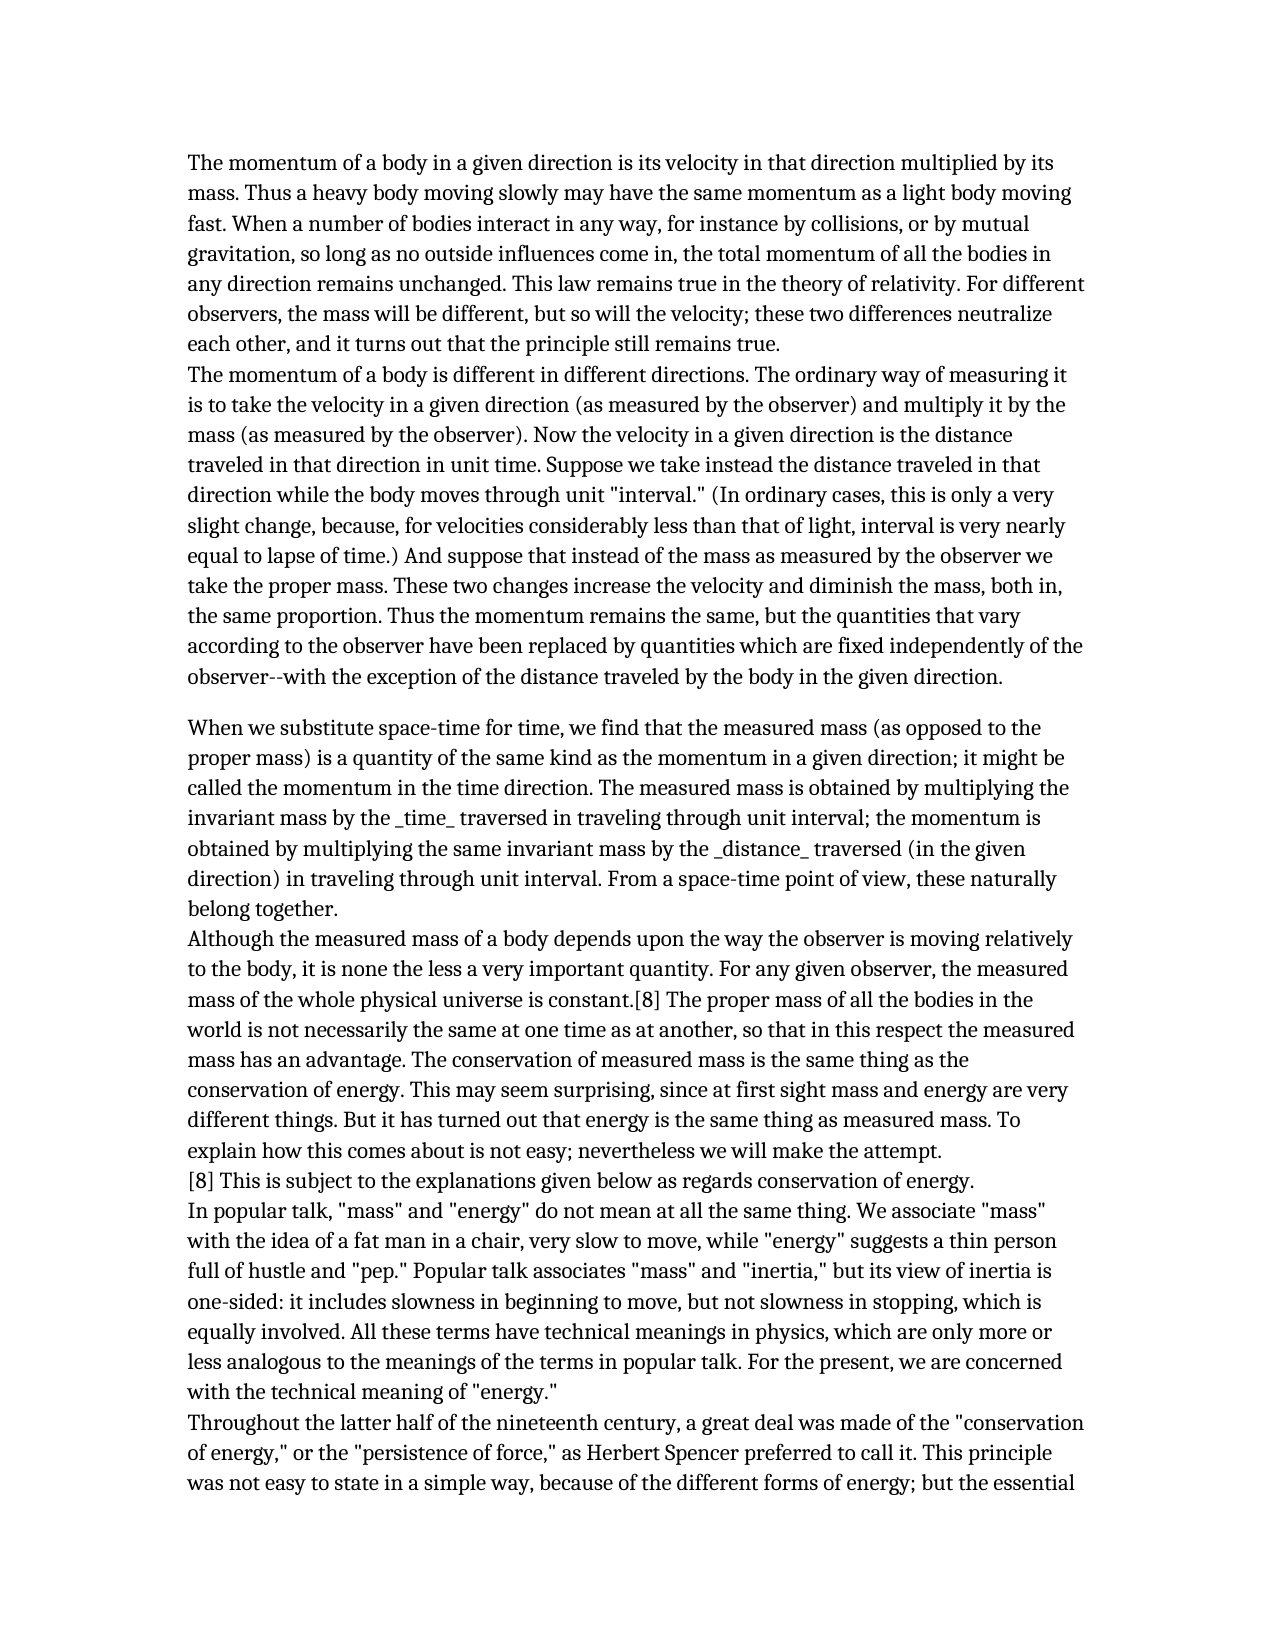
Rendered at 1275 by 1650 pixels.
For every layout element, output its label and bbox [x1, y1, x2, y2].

text [187, 150, 1087, 690]
text [187, 714, 1087, 1496]
